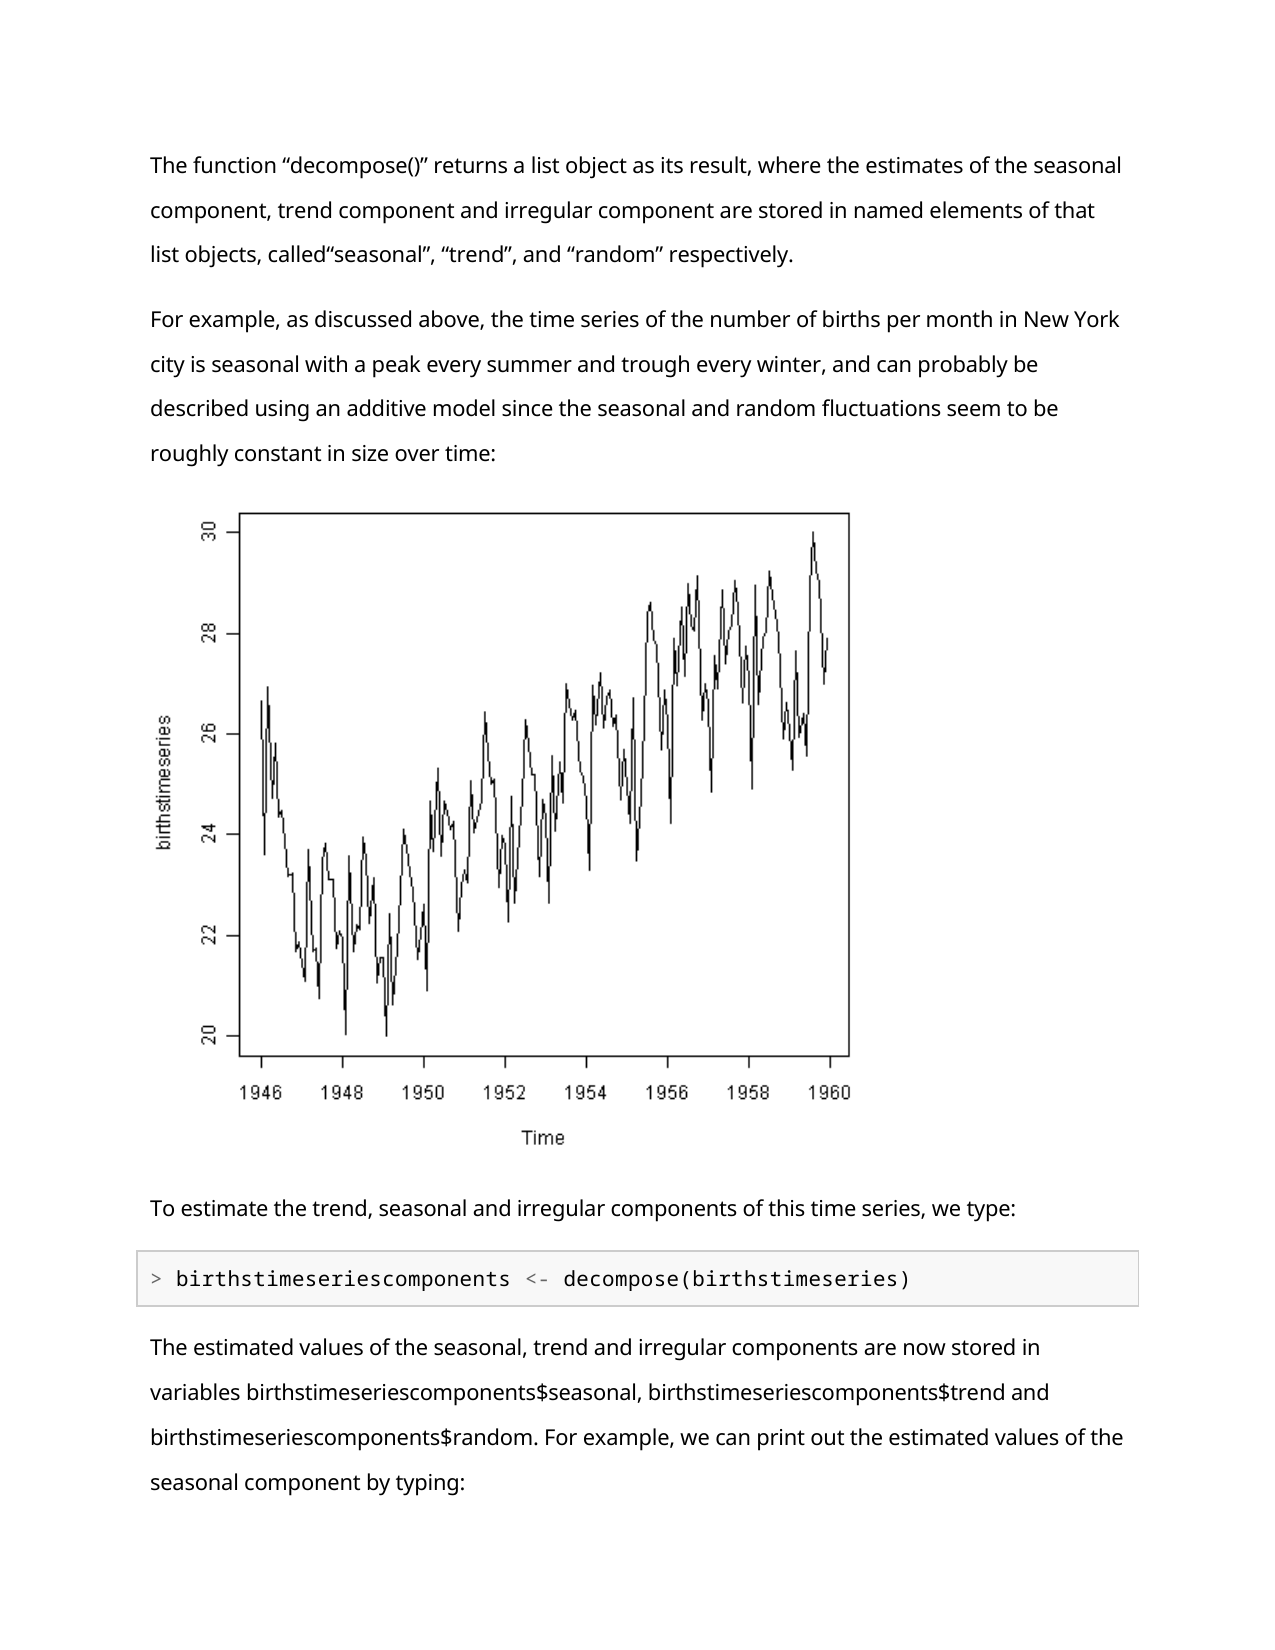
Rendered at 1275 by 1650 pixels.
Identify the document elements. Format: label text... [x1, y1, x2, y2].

text For example, as discussed above, the time series of the number of births per month in New York city is seasonal with a peak every summer and trough every winter, and can probably be described using an additive model since the seasonal and random fluctuations seem to be roughly constant in size over time: [150, 304, 1125, 468]
text To estimate the trend, seasonal and irregular components of this time series, we type: [150, 1193, 1125, 1223]
picture [150, 502, 861, 1159]
text > birthstimeseriescomponents <- decompose(birthstimeseries) [138, 1252, 1138, 1305]
text The function “decompose()” returns a list object as its result, where the estimates of the seasonal component, trend component and irregular component are stored in named elements of that list objects, called“seasonal”, “trend”, and “random” respectively. [150, 150, 1125, 269]
text The estimated values of the seasonal, trend and irregular components are now stored in variables birthstimeseriescomponents$seasonal, birthstimeseriescomponents$trend and birthstimeseriescomponents$random. For example, we can print out the estimated values of the seasonal component by typing: [150, 1332, 1125, 1496]
